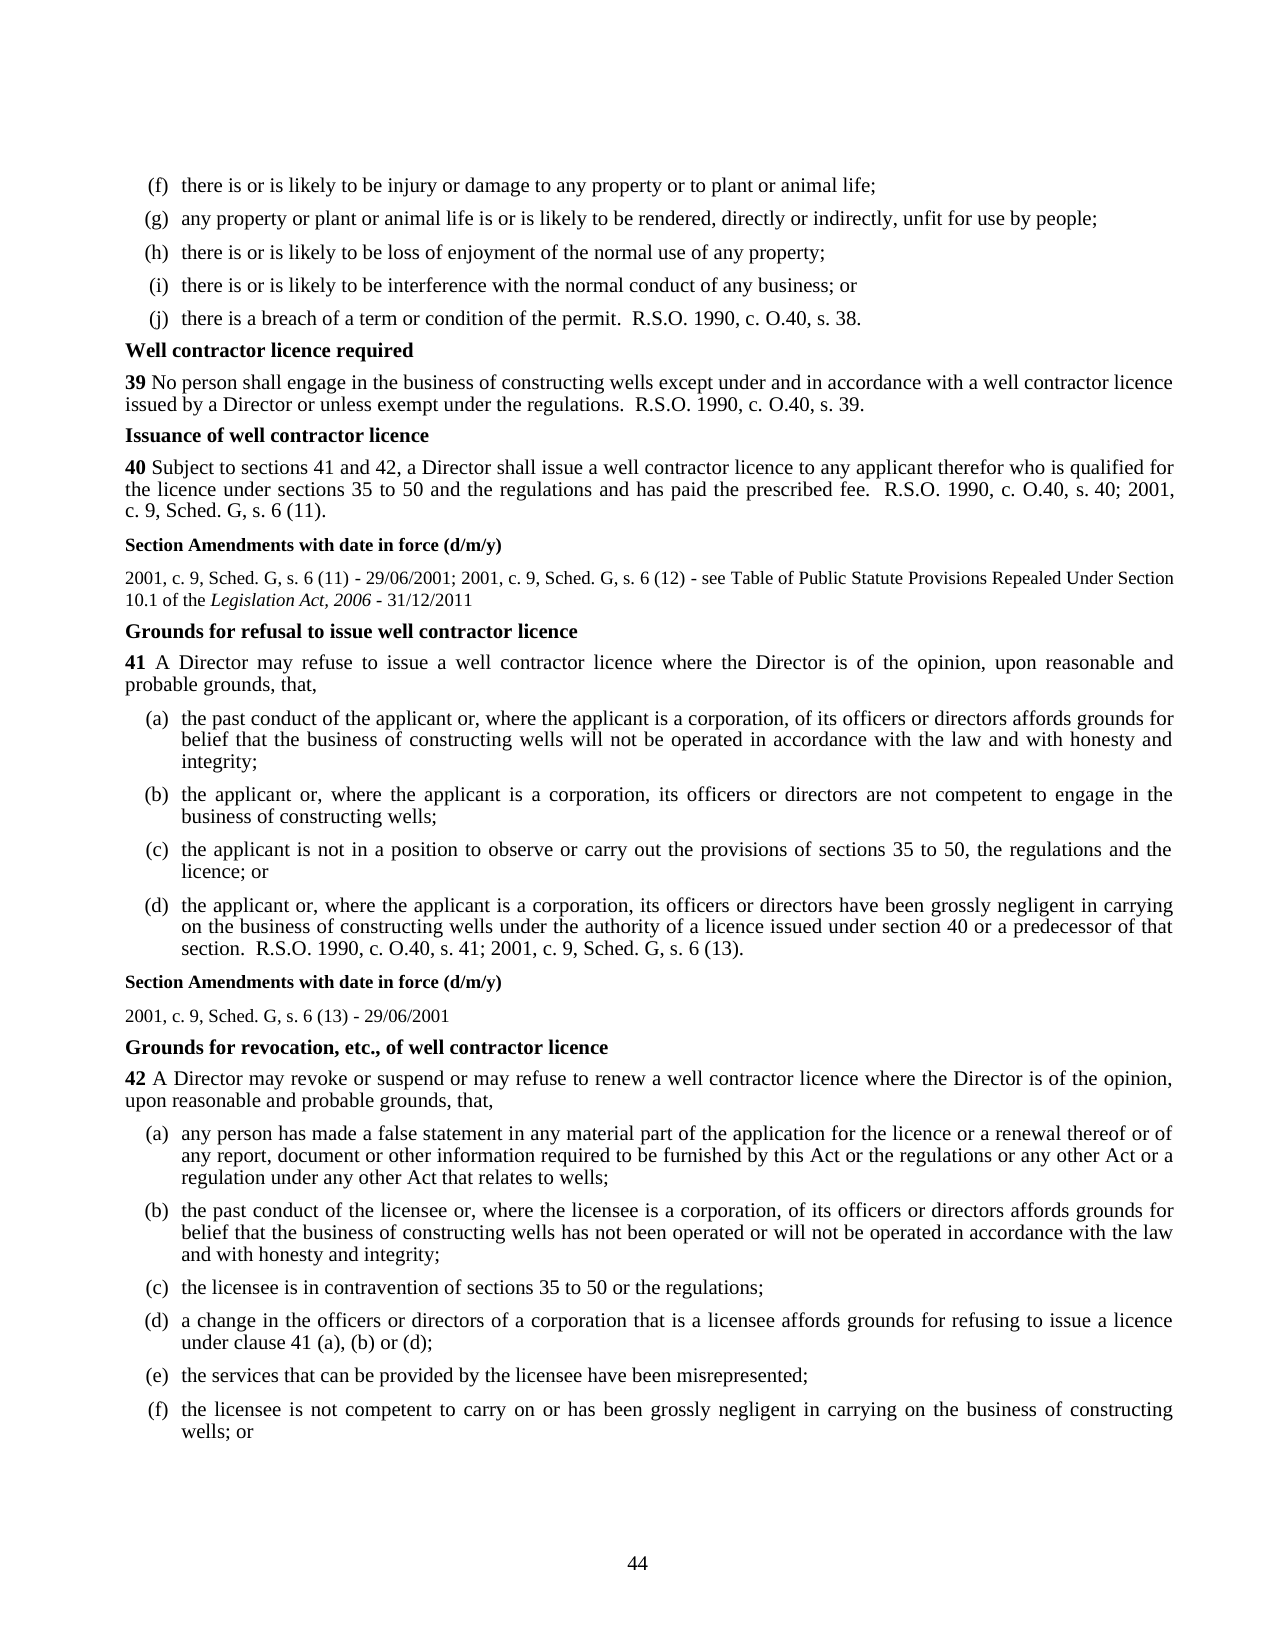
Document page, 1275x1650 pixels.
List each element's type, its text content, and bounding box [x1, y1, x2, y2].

text Grounds for revocation, etc., of well contractor licence [125, 1039, 1175, 1058]
text (a) any person has made a false statement in any material part of the application for the licence or a renewal thereof or of any report, document or other information required to be furnished by this Act or the regulations or any other Act or a regulation under any other Act that relates to wells; [125, 1123, 1175, 1189]
text (j) there is a breach of a term or condition of the permit. R.S.O. 1990, c. O.40, s. 38. [125, 308, 1175, 330]
text 40 Subject to sections 41 and 42, a Director shall issue a well contractor licence to any applicant therefor who is qualified for the licence under sections 35 to 50 and the regulations and has paid the prescribed fee. R.S.O. 1990, c. O.40, s. 40; 2001, c. 9, Sched. G, s. 6 (11). [125, 457, 1175, 522]
text (b) the applicant or, where the applicant is a corporation, its officers or directors are not competent to engage in the business of constructing wells; [125, 784, 1175, 828]
text (i) there is or is likely to be interference with the normal conduct of any business; or [125, 275, 1175, 297]
text (f) the licensee is not competent to carry on or has been grossly negligent in carrying on the business of constructing wells; or [125, 1399, 1175, 1442]
text (b) the past conduct of the licensee or, where the licensee is a corporation, of its officers or directors affords grounds for belief that the business of constructing wells has not been operated or will not be operated in accordance with the law and with honesty and integrity; [125, 1200, 1175, 1266]
text Well contractor licence required [125, 343, 1175, 361]
text 2001, c. 9, Sched. G, s. 6 (13) - 29/06/2001 [125, 1005, 1175, 1027]
text (h) there is or is likely to be loss of enjoyment of the normal use of any property; [125, 242, 1175, 263]
text (c) the licensee is in contravention of sections 35 to 50 or the regulations; [125, 1277, 1175, 1299]
text (e) the services that can be provided by the licensee have been misrepresented; [125, 1366, 1175, 1387]
text 39 No person shall engage in the business of constructing wells except under and in accordance with a well contractor licence issued by a Director or unless exempt under the regulations. R.S.O. 1990, c. O.40, s. 39. [125, 372, 1175, 415]
text 42 A Director may revoke or suspend or may refuse to renew a well contractor licence where the Director is of the opinion, upon reasonable and probable grounds, that, [125, 1068, 1175, 1112]
text Grounds for refusal to issue well contractor licence [125, 623, 1175, 642]
text (d) the applicant or, where the applicant is a corporation, its officers or directors have been grossly negligent in carrying on the business of constructing wells under the authority of a licence issued under section 40 or a predecessor of that section. R.S.O. 1990, c. O.40, s. 41; 2001, c. 9, Sched. G, s. 6 (13). [125, 894, 1175, 960]
text Issuance of well contractor licence [125, 428, 1175, 447]
text (c) the applicant is not in a position to observe or carry out the provisions of sections 35 to 50, the regulations and the licence; or [125, 839, 1175, 883]
text (g) any property or plant or animal life is or is likely to be rendered, directly or indirectly, unfit for use by people; [125, 208, 1175, 230]
text Section Amendments with date in force (d/m/y) [125, 534, 1175, 556]
text 41 A Director may refuse to issue a well contractor licence where the Director is of the opinion, upon reasonable and probable grounds, that, [125, 652, 1175, 696]
text Section Amendments with date in force (d/m/y) [125, 971, 1175, 993]
text (f) there is or is likely to be injury or damage to any property or to plant or animal life; [125, 175, 1175, 197]
text (d) a change in the officers or directors of a corporation that is a licensee affords grounds for refusing to issue a licence under clause 41 (a), (b) or (d); [125, 1310, 1175, 1354]
text 2001, c. 9, Sched. G, s. 6 (11) - 29/06/2001; 2001, c. 9, Sched. G, s. 6 (12) - see Table of Public Statute Provisions Repealed Under Section 10.1 of the Legislation Act, 2006 - 31/12/2011 [125, 567, 1175, 611]
text (a) the past conduct of the applicant or, where the applicant is a corporation, of its officers or directors affords grounds for belief that the business of constructing wells will not be operated in accordance with the law and with honesty and integrity; [125, 707, 1175, 773]
